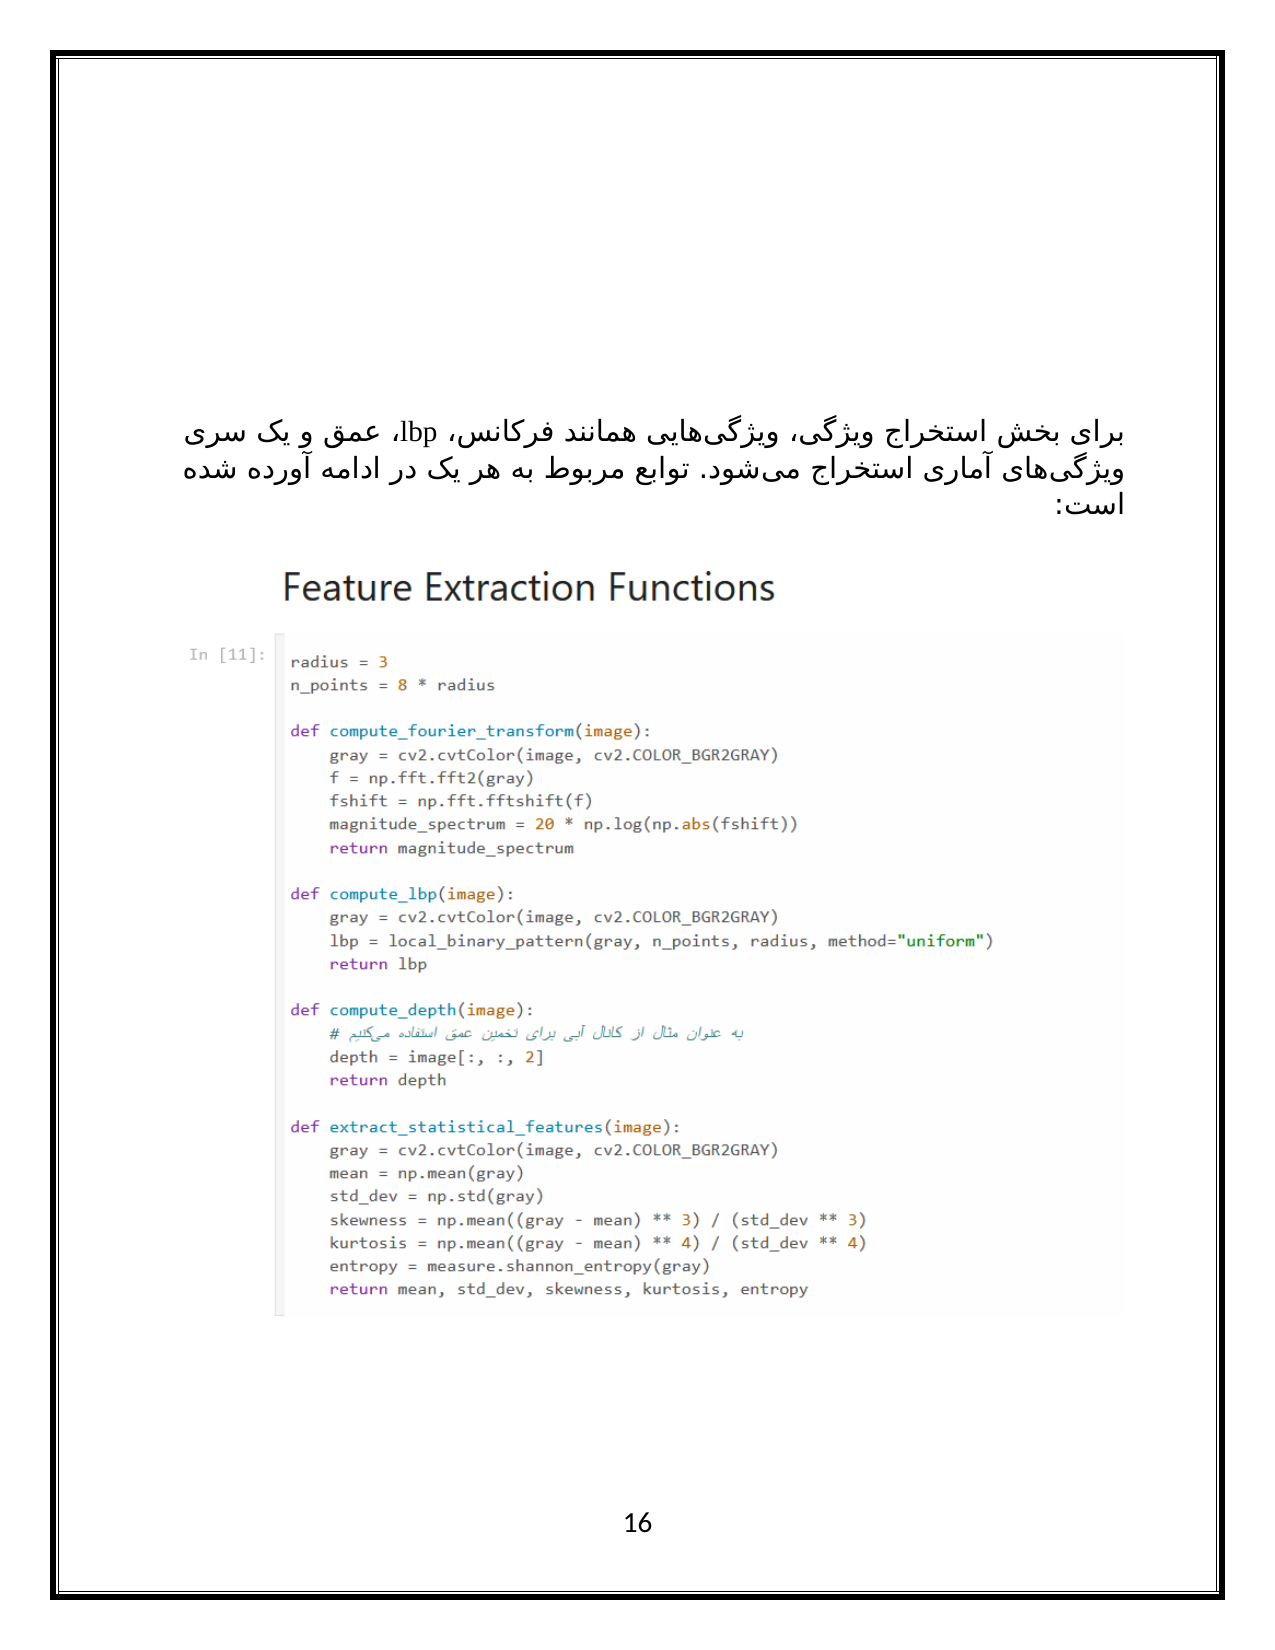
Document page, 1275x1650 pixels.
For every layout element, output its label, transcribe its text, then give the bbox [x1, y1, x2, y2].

text برای بخش استخراج ویژگی، ویژگی‌هایی همانند فرکانس، lbp، عمق و یک سری ویژگی‌های آماری استخراج می‌شود. توابع مربوط به هر یک در ادامه آورده شده است: [150, 414, 1125, 522]
picture [150, 558, 1125, 1326]
